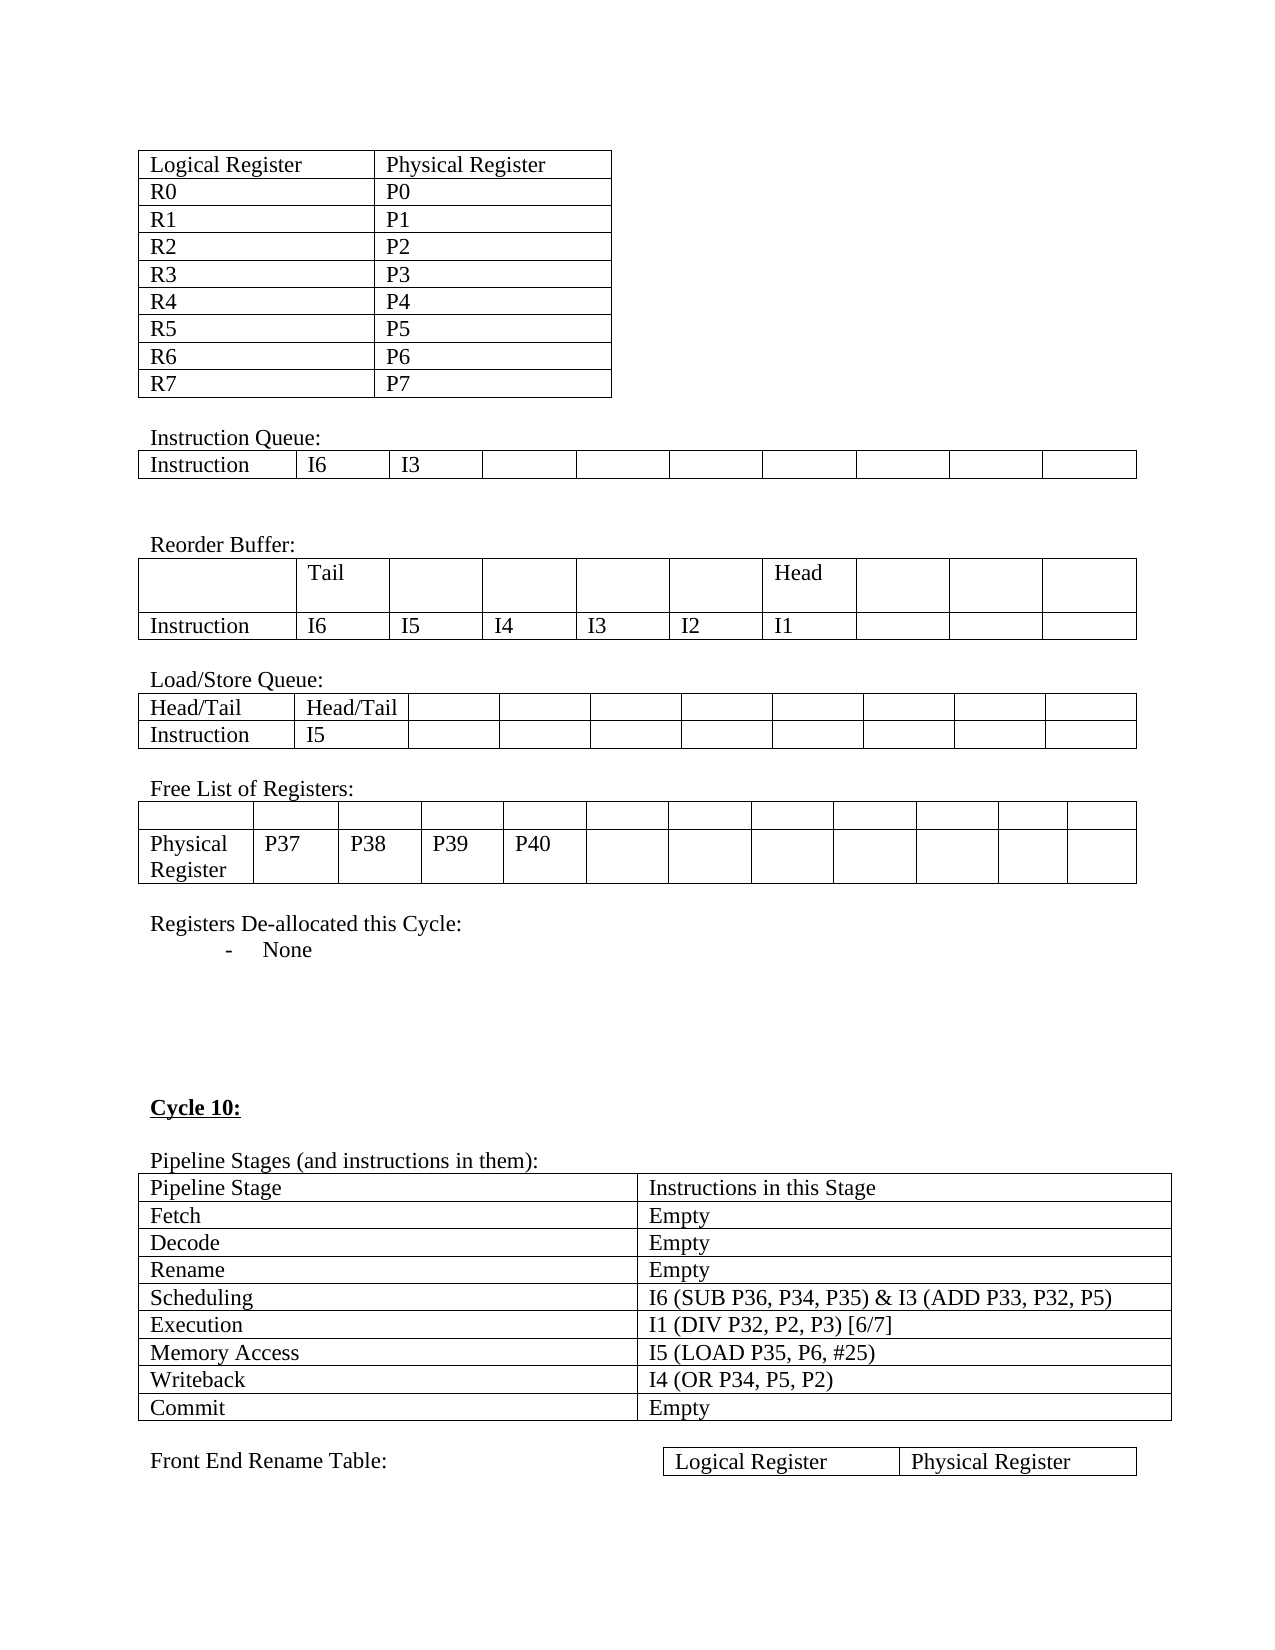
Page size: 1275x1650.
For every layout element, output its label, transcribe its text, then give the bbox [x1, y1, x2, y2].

table_header [591, 694, 681, 720]
table_cell P4 [375, 288, 611, 314]
table_cell P7 [375, 370, 611, 397]
table_header I6 [297, 451, 389, 478]
text Free List of Registers: [150, 775, 1125, 801]
table_cell [1068, 830, 1136, 882]
table_header [577, 559, 669, 612]
table_header [917, 802, 998, 829]
table_header [763, 451, 856, 478]
table_cell R1 [139, 206, 374, 232]
table_cell [773, 721, 863, 747]
table_header [1043, 451, 1136, 478]
table_header Logical Register [139, 151, 374, 177]
table_cell I4 [483, 613, 576, 639]
table_cell I5 [295, 721, 408, 747]
table_cell [917, 830, 998, 882]
table_cell [1043, 613, 1136, 639]
table_cell P1 [375, 206, 611, 232]
table_header [834, 802, 916, 829]
table_cell Empty [638, 1202, 1171, 1228]
table_cell Scheduling [139, 1284, 637, 1310]
table_cell P39 [422, 830, 503, 882]
table_header Physical Register [900, 1448, 1136, 1475]
table_header [409, 694, 499, 720]
table_cell P5 [375, 315, 611, 342]
table_header [483, 559, 576, 612]
text Pipeline Stages (and instructions in them): [150, 1147, 1125, 1173]
table_cell Physical Register [139, 830, 253, 882]
table_header Pipeline Stage [139, 1174, 637, 1201]
table_header [139, 559, 296, 612]
table_cell Execution [139, 1311, 637, 1338]
table_header [577, 451, 669, 478]
table_cell Memory Access [139, 1339, 637, 1365]
table_cell I1 [763, 613, 856, 639]
table_cell Decode [139, 1229, 637, 1256]
table_cell [752, 830, 833, 882]
table_cell Rename [139, 1257, 637, 1283]
table_cell R5 [139, 315, 374, 342]
table_cell P2 [375, 233, 611, 259]
table_cell [587, 830, 668, 882]
table_cell I6 [297, 613, 389, 639]
text Reorder Buffer: [150, 531, 1125, 558]
table_header [999, 802, 1067, 829]
list None [225, 936, 1125, 962]
table_header Head [763, 559, 856, 612]
table_header [857, 451, 949, 478]
table_cell [864, 721, 954, 747]
table_cell I3 [577, 613, 669, 639]
table_cell Instruction [139, 721, 294, 747]
text Load/Store Queue: [150, 666, 1125, 693]
table_header Tail [297, 559, 389, 612]
table_header [1043, 559, 1136, 612]
table_cell [1046, 721, 1136, 747]
table_cell Empty [638, 1394, 1171, 1420]
table_header Instruction [139, 451, 296, 478]
table_cell [857, 613, 949, 639]
table_header [254, 802, 338, 829]
table_header [955, 694, 1045, 720]
table_cell I5 (LOAD P35, P6, #25) [638, 1339, 1171, 1365]
table_cell R2 [139, 233, 374, 259]
table_cell R6 [139, 343, 374, 369]
table_header [504, 802, 586, 829]
table_cell I5 [390, 613, 482, 639]
table_cell R7 [139, 370, 374, 397]
table_cell [500, 721, 590, 747]
table_cell [669, 830, 751, 882]
table_header Logical Register [664, 1448, 899, 1475]
table_header [339, 802, 421, 829]
table_cell I6 (SUB P36, P34, P35) & I3 (ADD P33, P32, P5) [638, 1284, 1171, 1310]
table_cell [955, 721, 1045, 747]
table_cell P0 [375, 179, 611, 205]
table_cell Commit [139, 1394, 637, 1420]
text Instruction Queue: [150, 424, 1125, 450]
table_cell [409, 721, 499, 747]
table_header [864, 694, 954, 720]
table_header [1068, 802, 1136, 829]
text Cycle 10: [150, 1094, 1125, 1121]
table_header Physical Register [375, 151, 611, 177]
table_header [752, 802, 833, 829]
table_cell [950, 613, 1042, 639]
table_cell P6 [375, 343, 611, 369]
table_cell R4 [139, 288, 374, 314]
table_header [500, 694, 590, 720]
table_cell R0 [139, 179, 374, 205]
table_header [670, 451, 762, 478]
table_cell [999, 830, 1067, 882]
table_header [483, 451, 576, 478]
table_header [390, 559, 482, 612]
table_cell Instruction [139, 613, 296, 639]
table_header [139, 802, 253, 829]
table_cell Empty [638, 1257, 1171, 1283]
table_cell P37 [254, 830, 338, 882]
table_header [670, 559, 762, 612]
table_header [1046, 694, 1136, 720]
table_header Head/Tail [295, 694, 408, 720]
text Registers De-allocated this Cycle: [150, 910, 1125, 936]
table_header [669, 802, 751, 829]
table_cell I4 (OR P34, P5, P2) [638, 1366, 1171, 1392]
table_cell P40 [504, 830, 586, 882]
table_cell P38 [339, 830, 421, 882]
text Front End Rename Table: [150, 1447, 600, 1474]
table_cell Fetch [139, 1202, 637, 1228]
table_header Head/Tail [139, 694, 294, 720]
table_cell [682, 721, 772, 747]
table_header I3 [390, 451, 482, 478]
table_cell [834, 830, 916, 882]
table_header [587, 802, 668, 829]
table_cell Empty [638, 1229, 1171, 1256]
table_header [950, 451, 1042, 478]
table_cell Writeback [139, 1366, 637, 1392]
table_header [422, 802, 503, 829]
table_cell P3 [375, 261, 611, 287]
table_cell I1 (DIV P32, P2, P3) [6/7] [638, 1311, 1171, 1338]
table_header [773, 694, 863, 720]
table_header [950, 559, 1042, 612]
table_header [682, 694, 772, 720]
table_header [857, 559, 949, 612]
table_cell I2 [670, 613, 762, 639]
table_header Instructions in this Stage [638, 1174, 1171, 1201]
table_cell [591, 721, 681, 747]
table_cell R3 [139, 261, 374, 287]
